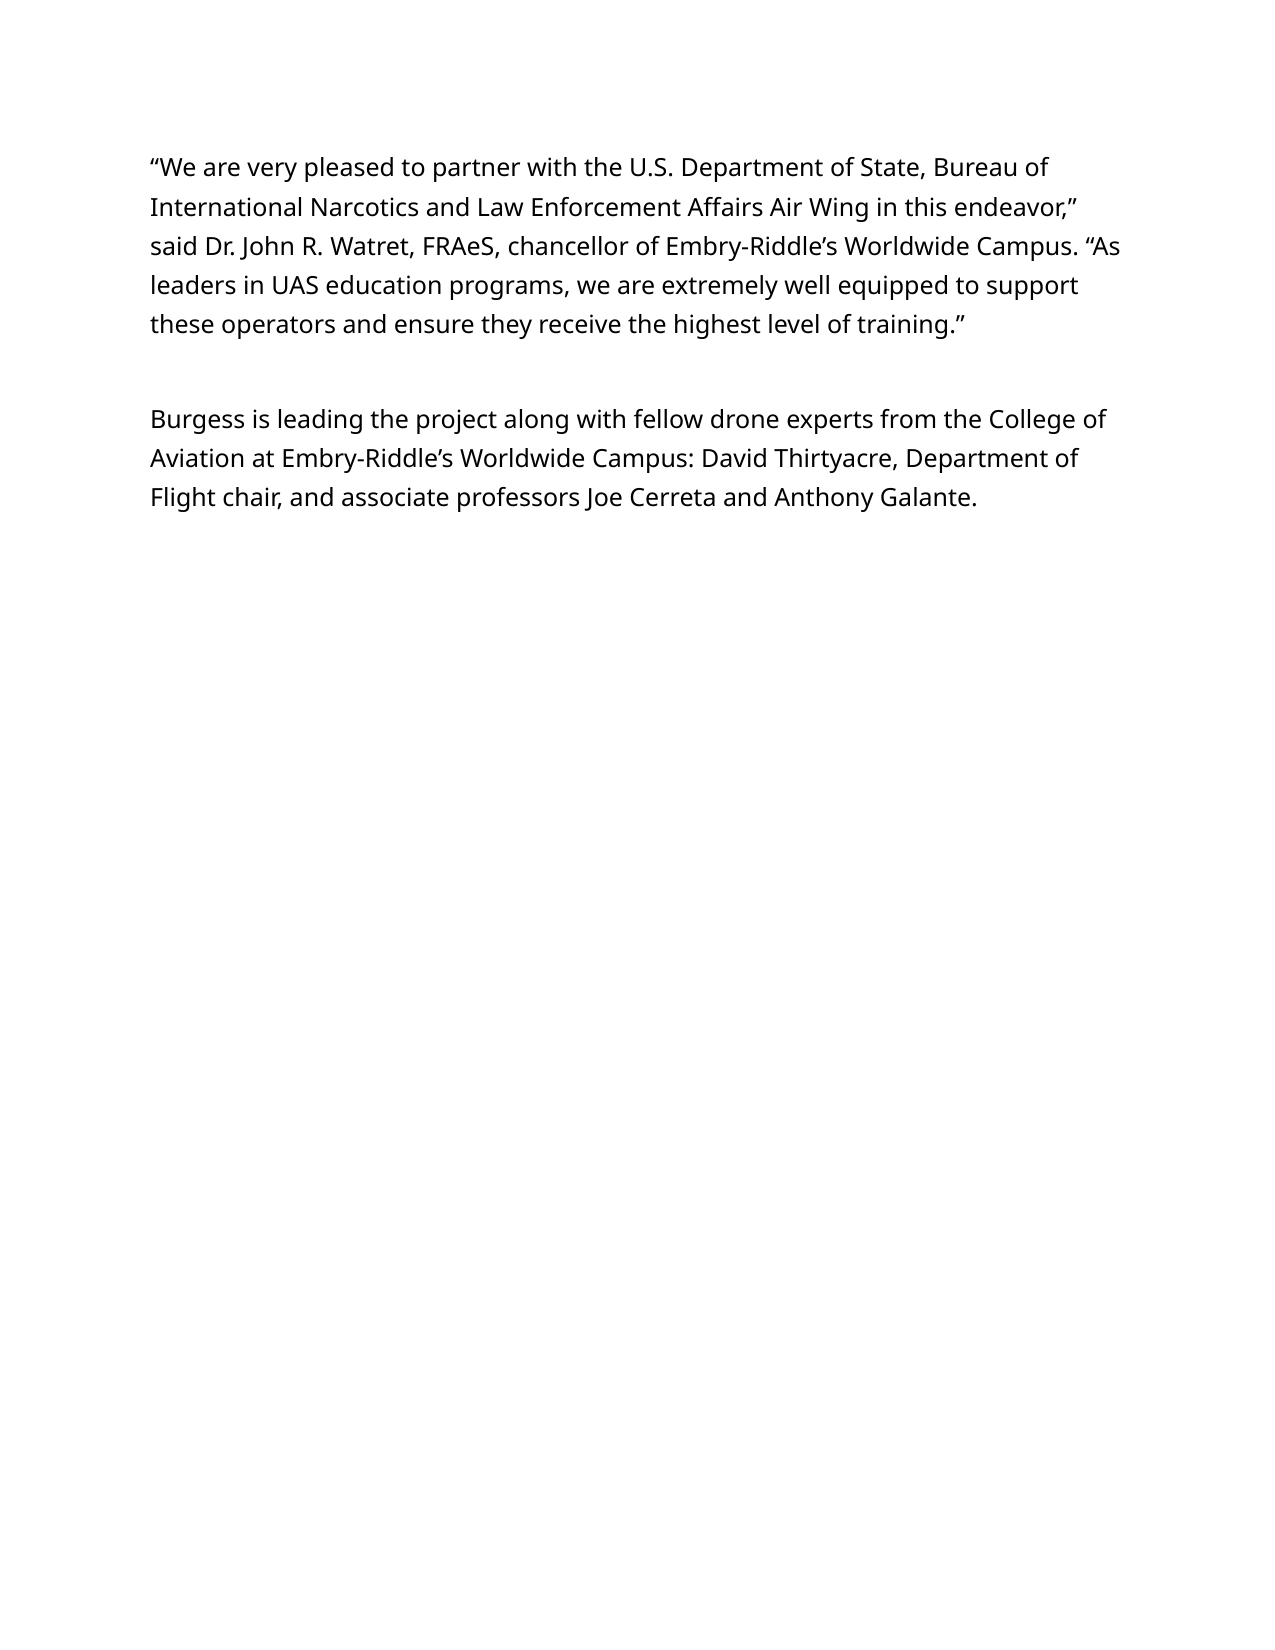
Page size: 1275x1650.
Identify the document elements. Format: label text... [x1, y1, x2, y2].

text “We are very pleased to partner with the U.S. Department of State, Bureau of International Narcotics and Law Enforcement Affairs Air Wing in this endeavor,” said Dr. John R. Watret, FRAeS, chancellor of Embry-Riddle’s Worldwide Campus. “As leaders in UAS education programs, we are extremely well equipped to support these operators and ensure they receive the highest level of training.” [150, 150, 1125, 380]
text Burgess is leading the project along with fellow drone experts from the College of Aviation at Embry-Riddle’s Worldwide Campus: David Thirtyacre, Department of Flight chair, and associate professors Joe Cerreta and Anthony Galante. [150, 402, 1125, 553]
